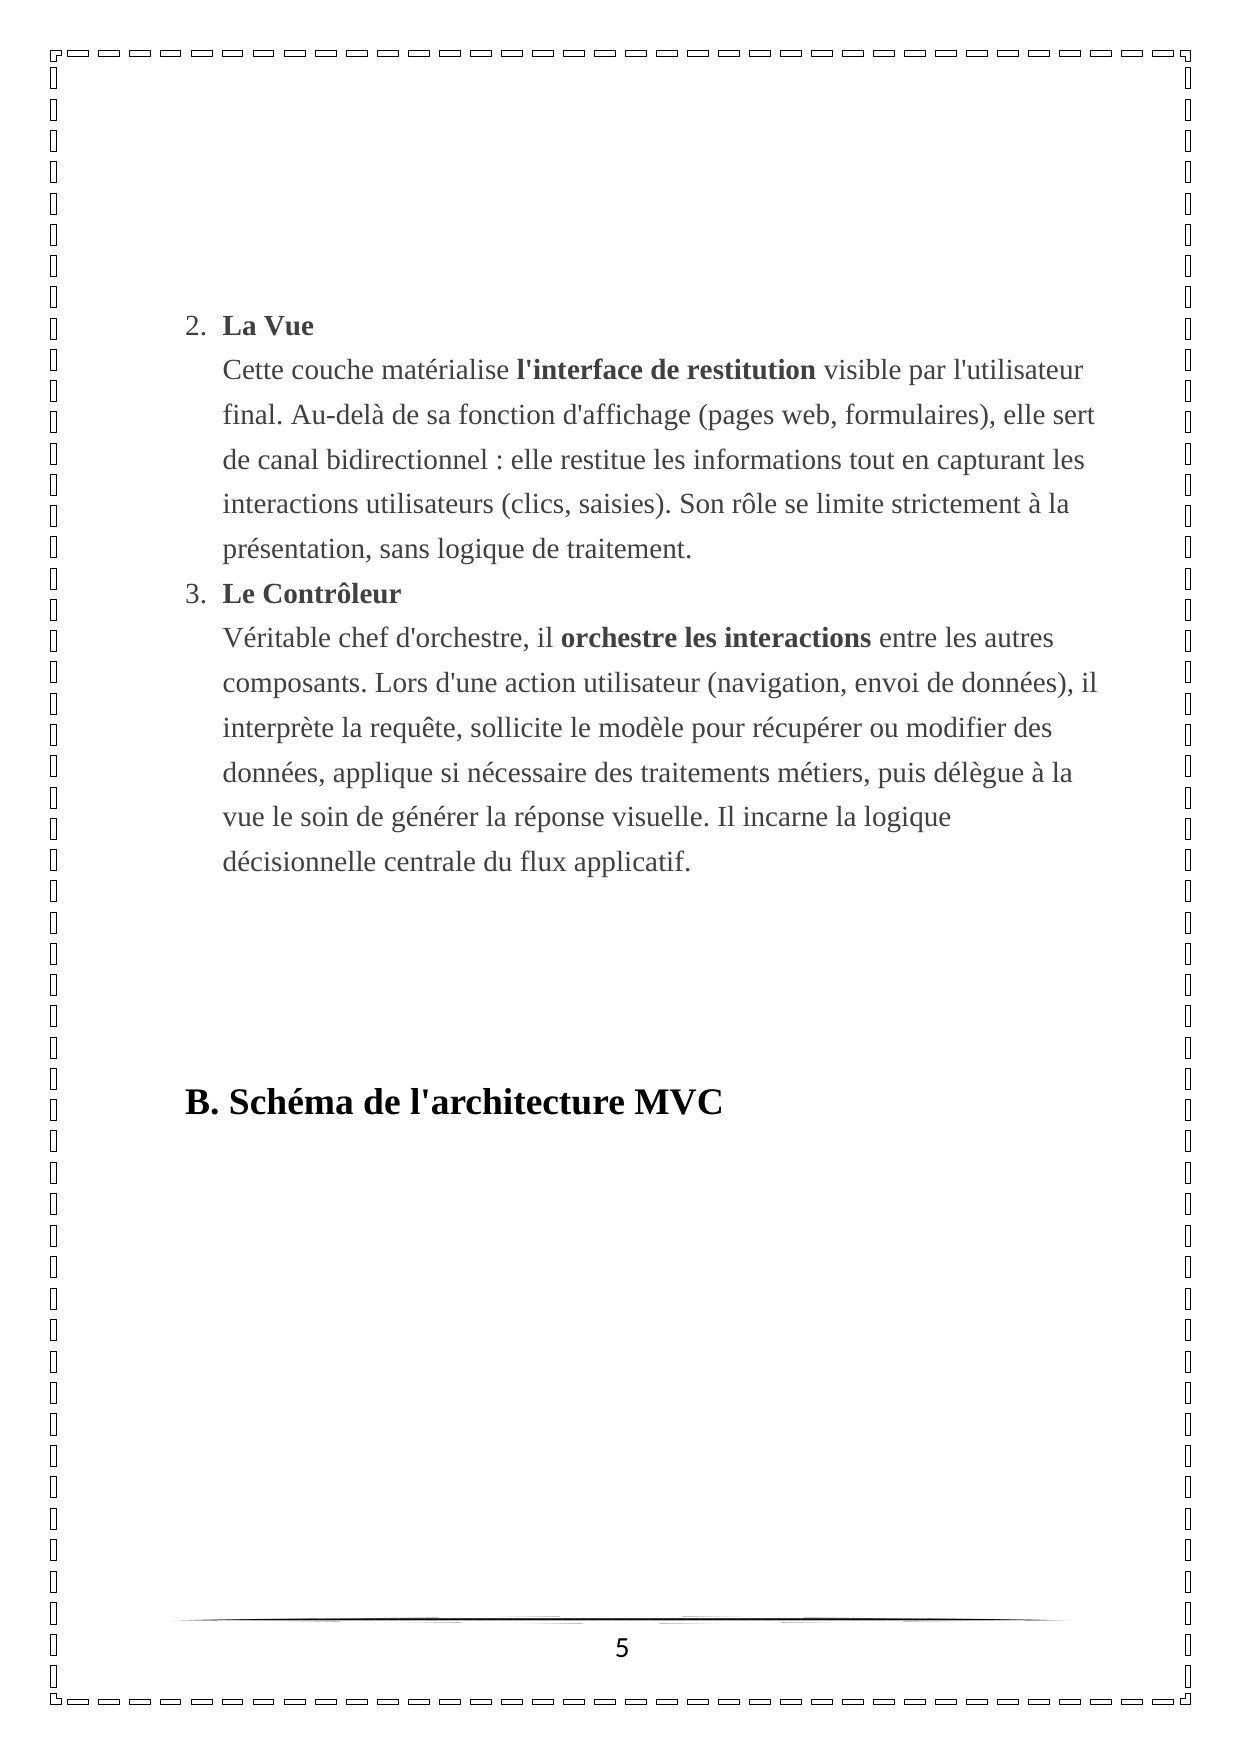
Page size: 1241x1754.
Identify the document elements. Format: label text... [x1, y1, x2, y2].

list Le Contrôleur Véritable chef d'orchestre, il orchestre les interactions entre les autres composants. Lors d'une action utilisateur (navigation, envoi de données), il interprète la requête, sollicite le modèle pour récupérer ou modifier des données, applique si nécessaire des traitements métiers, puis délègue à la vue le soin de générer la réponse visuelle. Il incarne la logique décisionnelle centrale du flux applicatif. [185, 565, 1099, 878]
picture [171, 1615, 1070, 1624]
subtitle Schéma de l'architecture MVC [185, 1079, 1099, 1122]
list La Vue Cette couche matérialise l'interface de restitution visible par l'utilisateur final. Au-delà de sa fonction d'affichage (pages web, formulaires), elle sert de canal bidirectionnel : elle restitue les informations tout en capturant les interactions utilisateurs (clics, saisies). Son rôle se limite strictement à la présentation, sans logique de traitement. [185, 148, 1099, 565]
